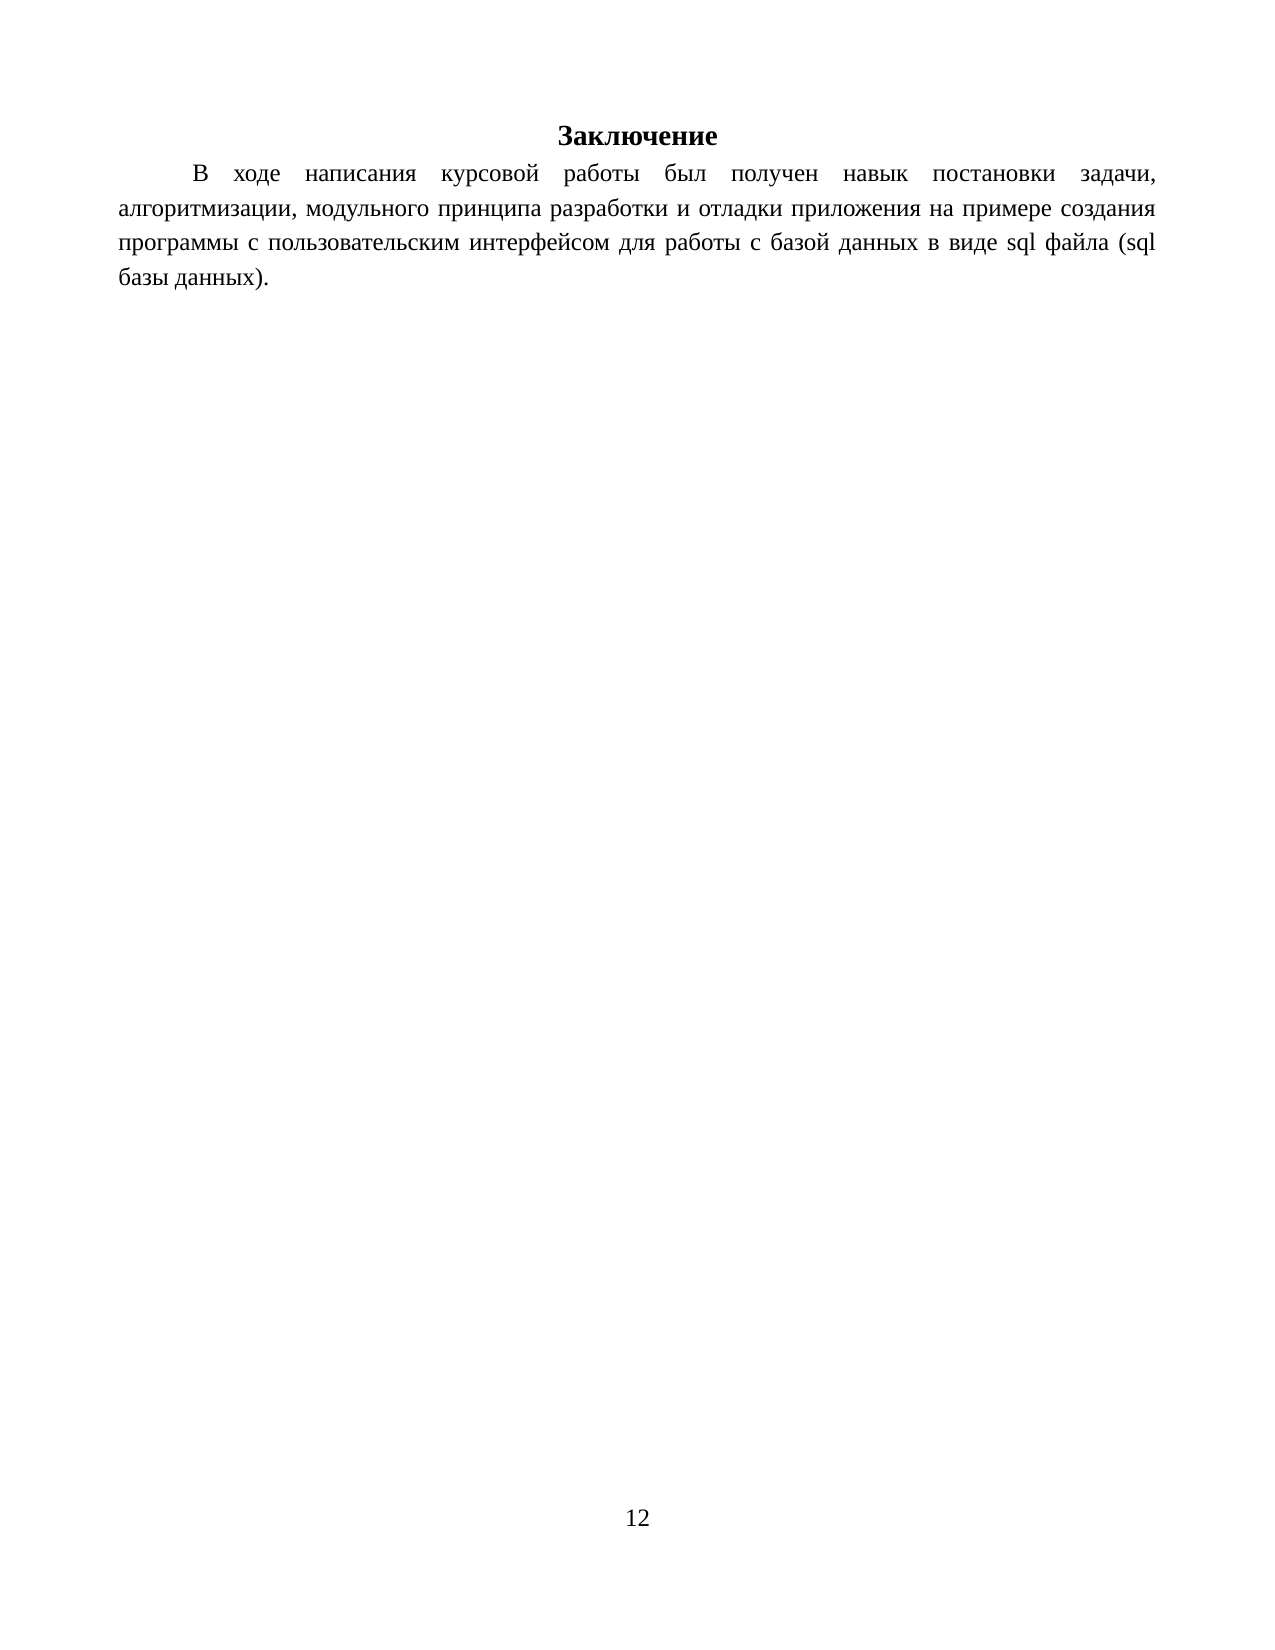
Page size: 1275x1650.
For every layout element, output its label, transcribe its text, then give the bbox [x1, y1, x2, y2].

text Заключение [118, 118, 1157, 152]
text В ходе написания курсовой работы был получен навык постановки задачи, алгоритмизации, модульного принципа разработки и отладки приложения на примере создания программы с пользовательским интерфейсом для работы с базой данных в виде sql файла (sql базы данных). [118, 158, 1157, 291]
